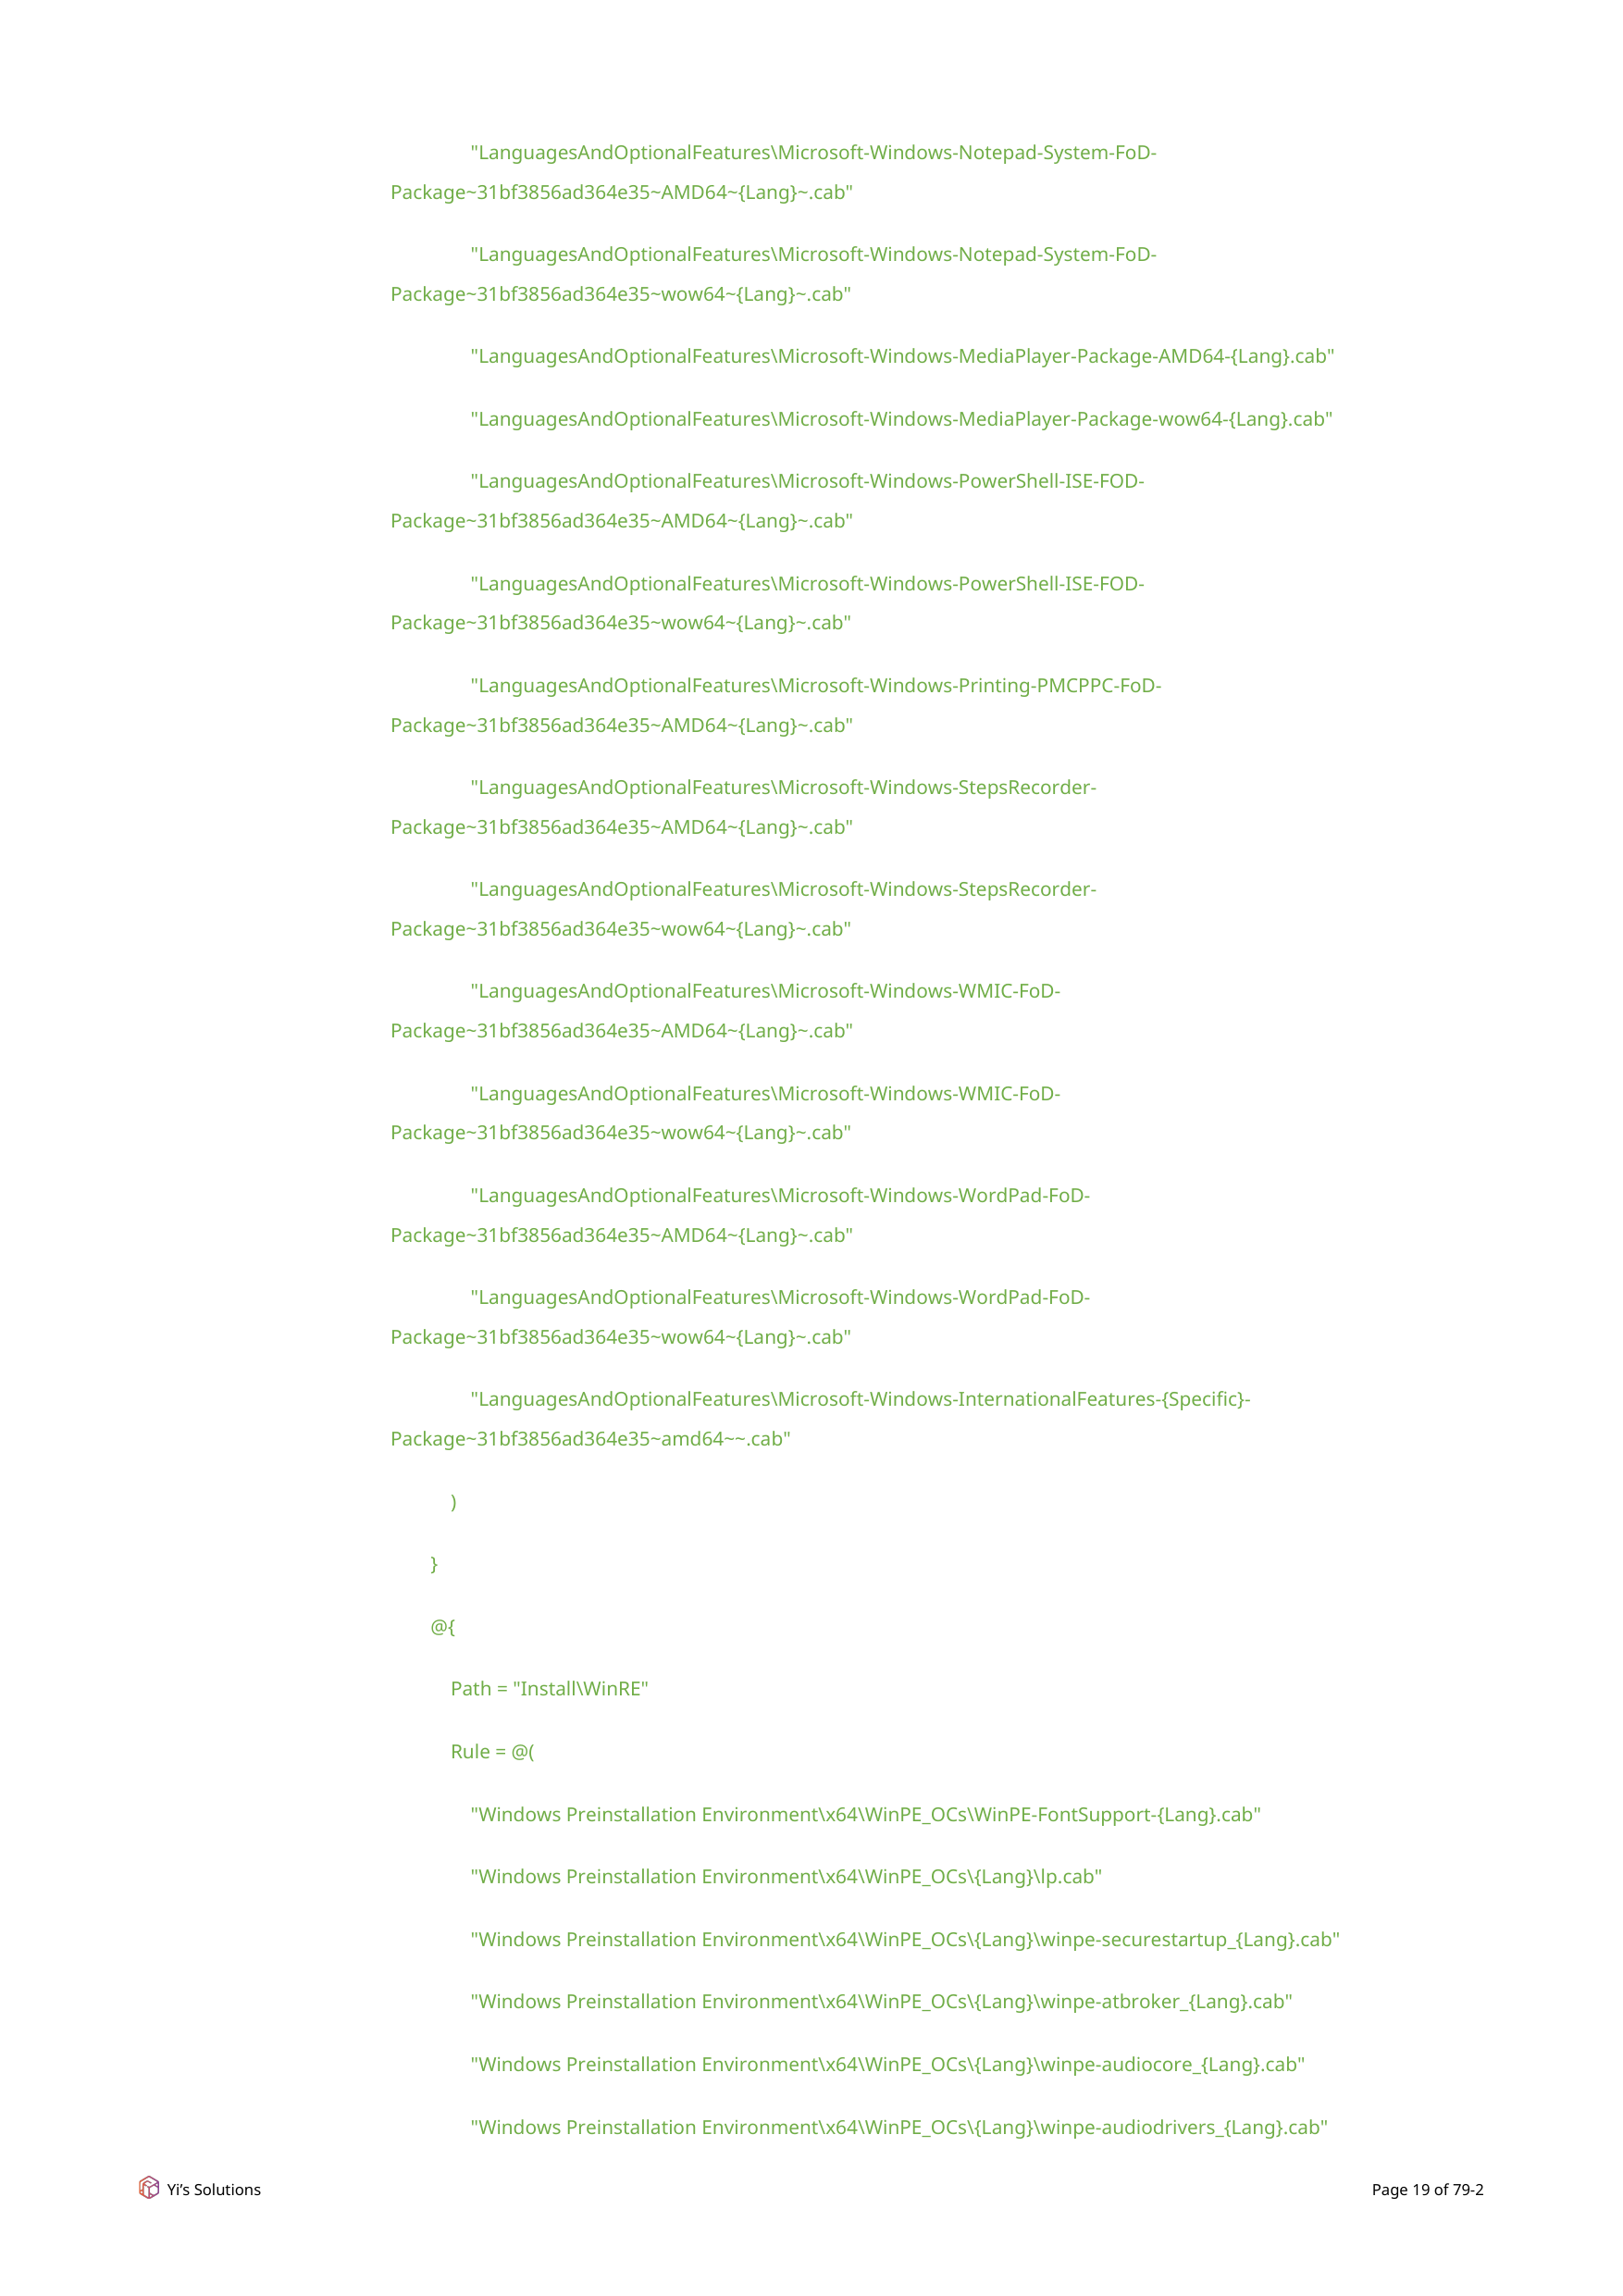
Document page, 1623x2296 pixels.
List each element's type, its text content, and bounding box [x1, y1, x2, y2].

list } [390, 1550, 1484, 1577]
list "LanguagesAndOptionalFeatures\Microsoft-Windows-StepsRecorder-Package~31bf3856ad364e35~AMD64~{Lang}~.cab" [390, 774, 1484, 839]
list "Windows Preinstallation Environment\x64\WinPE_OCs\{Lang}\winpe-audiocore_{Lang}.cab" [390, 2051, 1484, 2077]
list "LanguagesAndOptionalFeatures\Microsoft-Windows-Notepad-System-FoD-Package~31bf3856ad364e35~wow64~{Lang}~.cab" [390, 241, 1484, 306]
list @{ [390, 1613, 1484, 1639]
list Path = "Install\WinRE" [390, 1676, 1484, 1702]
list "Windows Preinstallation Environment\x64\WinPE_OCs\{Lang}\winpe-atbroker_{Lang}.cab" [390, 1988, 1484, 2015]
list "LanguagesAndOptionalFeatures\Microsoft-Windows-MediaPlayer-Package-wow64-{Lang}.cab" [390, 405, 1484, 431]
list "LanguagesAndOptionalFeatures\Microsoft-Windows-StepsRecorder-Package~31bf3856ad364e35~wow64~{Lang}~.cab" [390, 875, 1484, 941]
list "LanguagesAndOptionalFeatures\Microsoft-Windows-Printing-PMCPPC-FoD-Package~31bf3856ad364e35~AMD64~{Lang}~.cab" [390, 672, 1484, 738]
list "LanguagesAndOptionalFeatures\Microsoft-Windows-WordPad-FoD-Package~31bf3856ad364e35~wow64~{Lang}~.cab" [390, 1284, 1484, 1349]
list "LanguagesAndOptionalFeatures\Microsoft-Windows-WMIC-FoD-Package~31bf3856ad364e35~wow64~{Lang}~.cab" [390, 1080, 1484, 1146]
list "LanguagesAndOptionalFeatures\Microsoft-Windows-WMIC-FoD-Package~31bf3856ad364e35~AMD64~{Lang}~.cab" [390, 978, 1484, 1044]
picture [139, 2176, 159, 2199]
list "LanguagesAndOptionalFeatures\Microsoft-Windows-WordPad-FoD-Package~31bf3856ad364e35~AMD64~{Lang}~.cab" [390, 1182, 1484, 1247]
list ) [390, 1488, 1484, 1514]
list "LanguagesAndOptionalFeatures\Microsoft-Windows-PowerShell-ISE-FOD-Package~31bf3856ad364e35~wow64~{Lang}~.cab" [390, 570, 1484, 636]
list "LanguagesAndOptionalFeatures\Microsoft-Windows-PowerShell-ISE-FOD-Package~31bf3856ad364e35~AMD64~{Lang}~.cab" [390, 468, 1484, 534]
list "LanguagesAndOptionalFeatures\Microsoft-Windows-MediaPlayer-Package-AMD64-{Lang}.cab" [390, 342, 1484, 369]
list Rule = @( [390, 1738, 1484, 1765]
list "Windows Preinstallation Environment\x64\WinPE_OCs\{Lang}\winpe-securestartup_{Lang}.cab" [390, 1926, 1484, 1952]
list "LanguagesAndOptionalFeatures\Microsoft-Windows-Notepad-System-FoD-Package~31bf3856ad364e35~AMD64~{Lang}~.cab" [390, 139, 1484, 205]
list "Windows Preinstallation Environment\x64\WinPE_OCs\{Lang}\winpe-audiodrivers_{Lang}.cab" [390, 2114, 1484, 2140]
list "Windows Preinstallation Environment\x64\WinPE_OCs\WinPE-FontSupport-{Lang}.cab" [390, 1801, 1484, 1827]
list "LanguagesAndOptionalFeatures\Microsoft-Windows-InternationalFeatures-{Specific}-Package~31bf3856ad364e35~amd64~~.cab" [390, 1385, 1484, 1451]
list "Windows Preinstallation Environment\x64\WinPE_OCs\{Lang}\lp.cab" [390, 1863, 1484, 1890]
